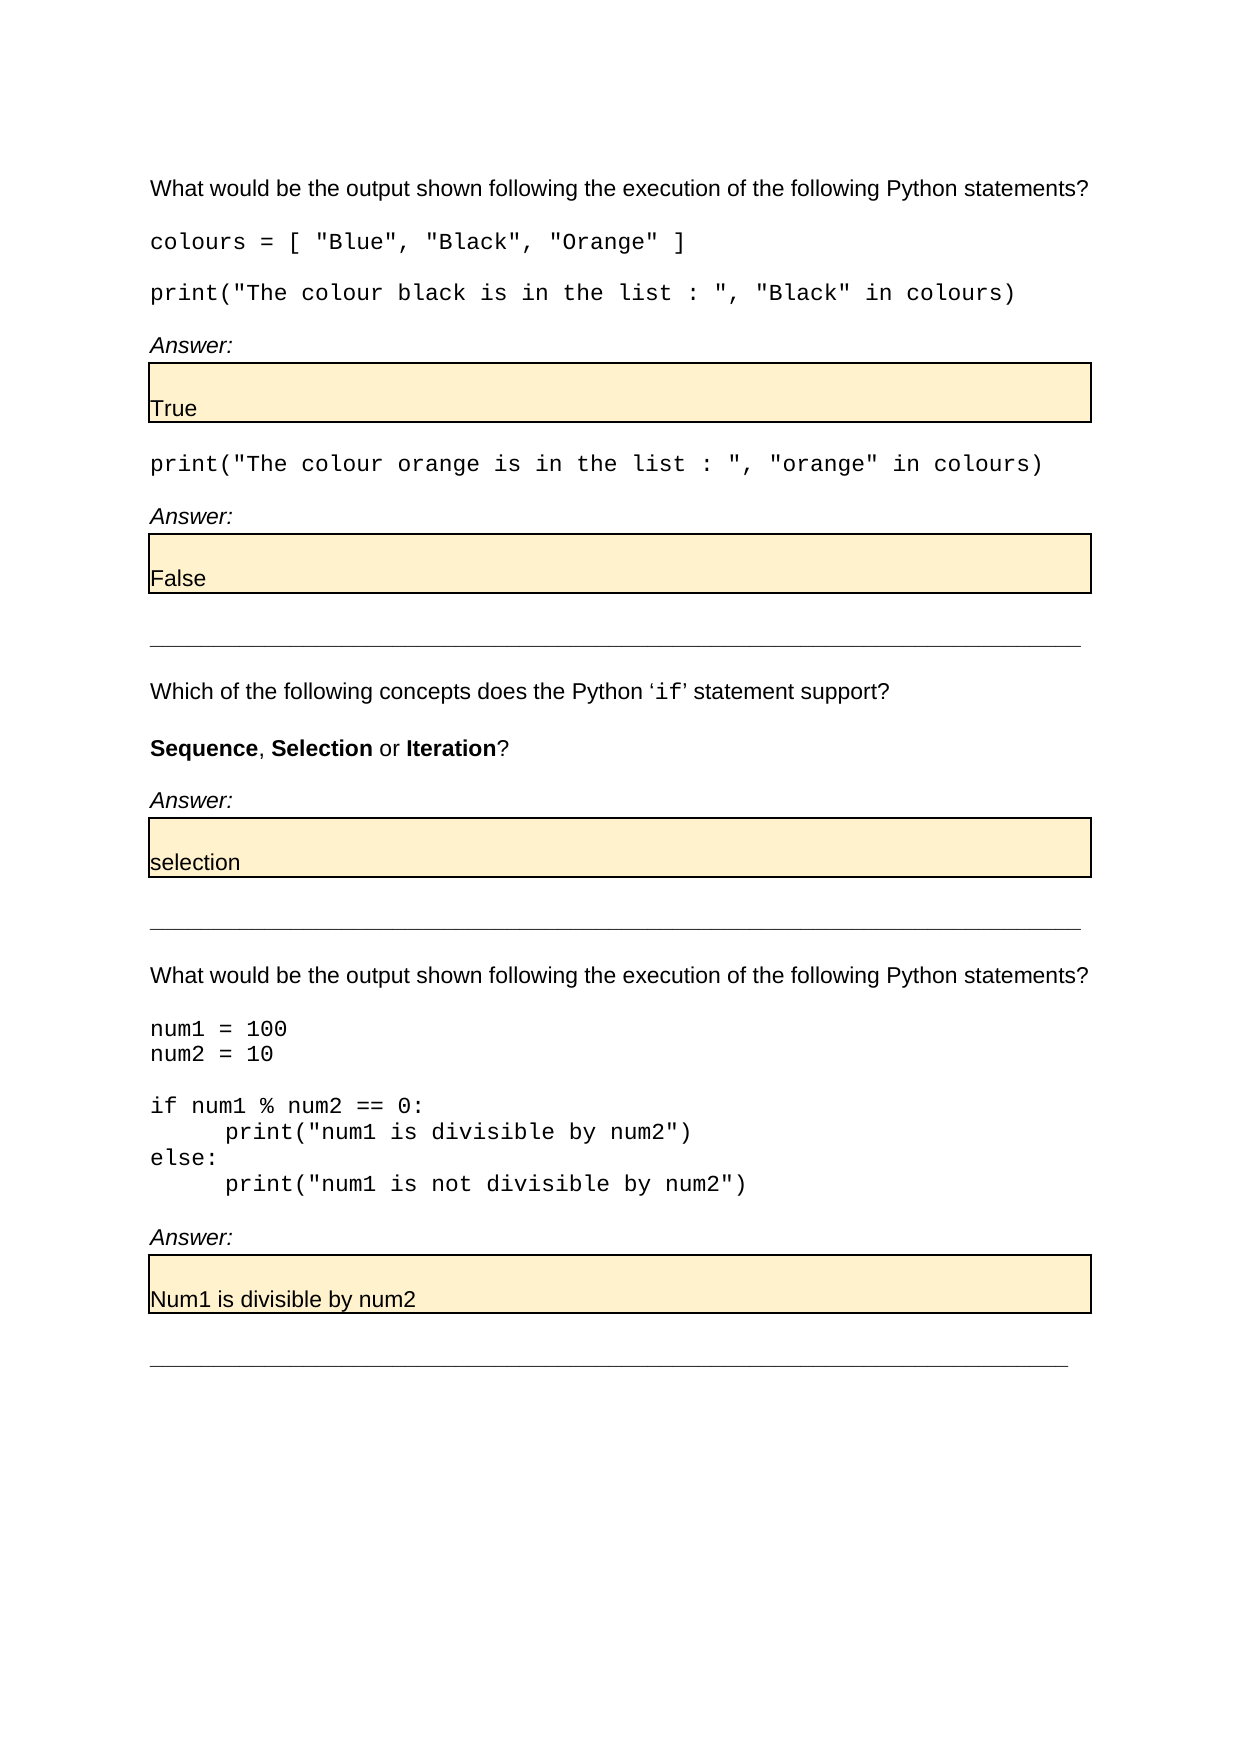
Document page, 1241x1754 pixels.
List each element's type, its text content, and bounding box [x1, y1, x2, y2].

text num2 = 10 [150, 1043, 1090, 1069]
text _________________________________________________________________________ [150, 623, 1090, 649]
text Answer: [150, 503, 1090, 529]
text Num1 is divisible by num2 [150, 1284, 1090, 1312]
text _________________________________________________________________________ [150, 906, 1090, 933]
text What would be the output shown following the execution of the following Python statements? [150, 962, 1090, 988]
text num1 = 100 [150, 1017, 1090, 1043]
text Which of the following concepts does the Python ‘if’ statement support? [150, 678, 1090, 706]
text ________________________________________________________________________ [150, 1343, 1090, 1369]
text print("The colour orange is in the list : ", "orange" in colours) [150, 452, 1090, 478]
text else: [150, 1147, 1090, 1172]
text Answer: [150, 1223, 1090, 1250]
text print("num1 is not divisible by num2") [150, 1172, 1090, 1198]
text Sequence, Selection or Iteration? [150, 735, 1090, 762]
text Answer: [150, 787, 1090, 813]
text print("The colour black is in the list : ", "Black" in colours) [150, 281, 1090, 307]
text False [150, 563, 1090, 592]
text if num1 % num2 == 0: [150, 1095, 1090, 1121]
text selection [150, 847, 1090, 876]
text True [150, 392, 1090, 421]
text Answer: [150, 332, 1090, 358]
text print("num1 is divisible by num2") [150, 1121, 1090, 1147]
text colours = [ "Blue", "Black", "Orange" ] [150, 230, 1090, 256]
text What would be the output shown following the execution of the following Python statements? [150, 175, 1090, 201]
